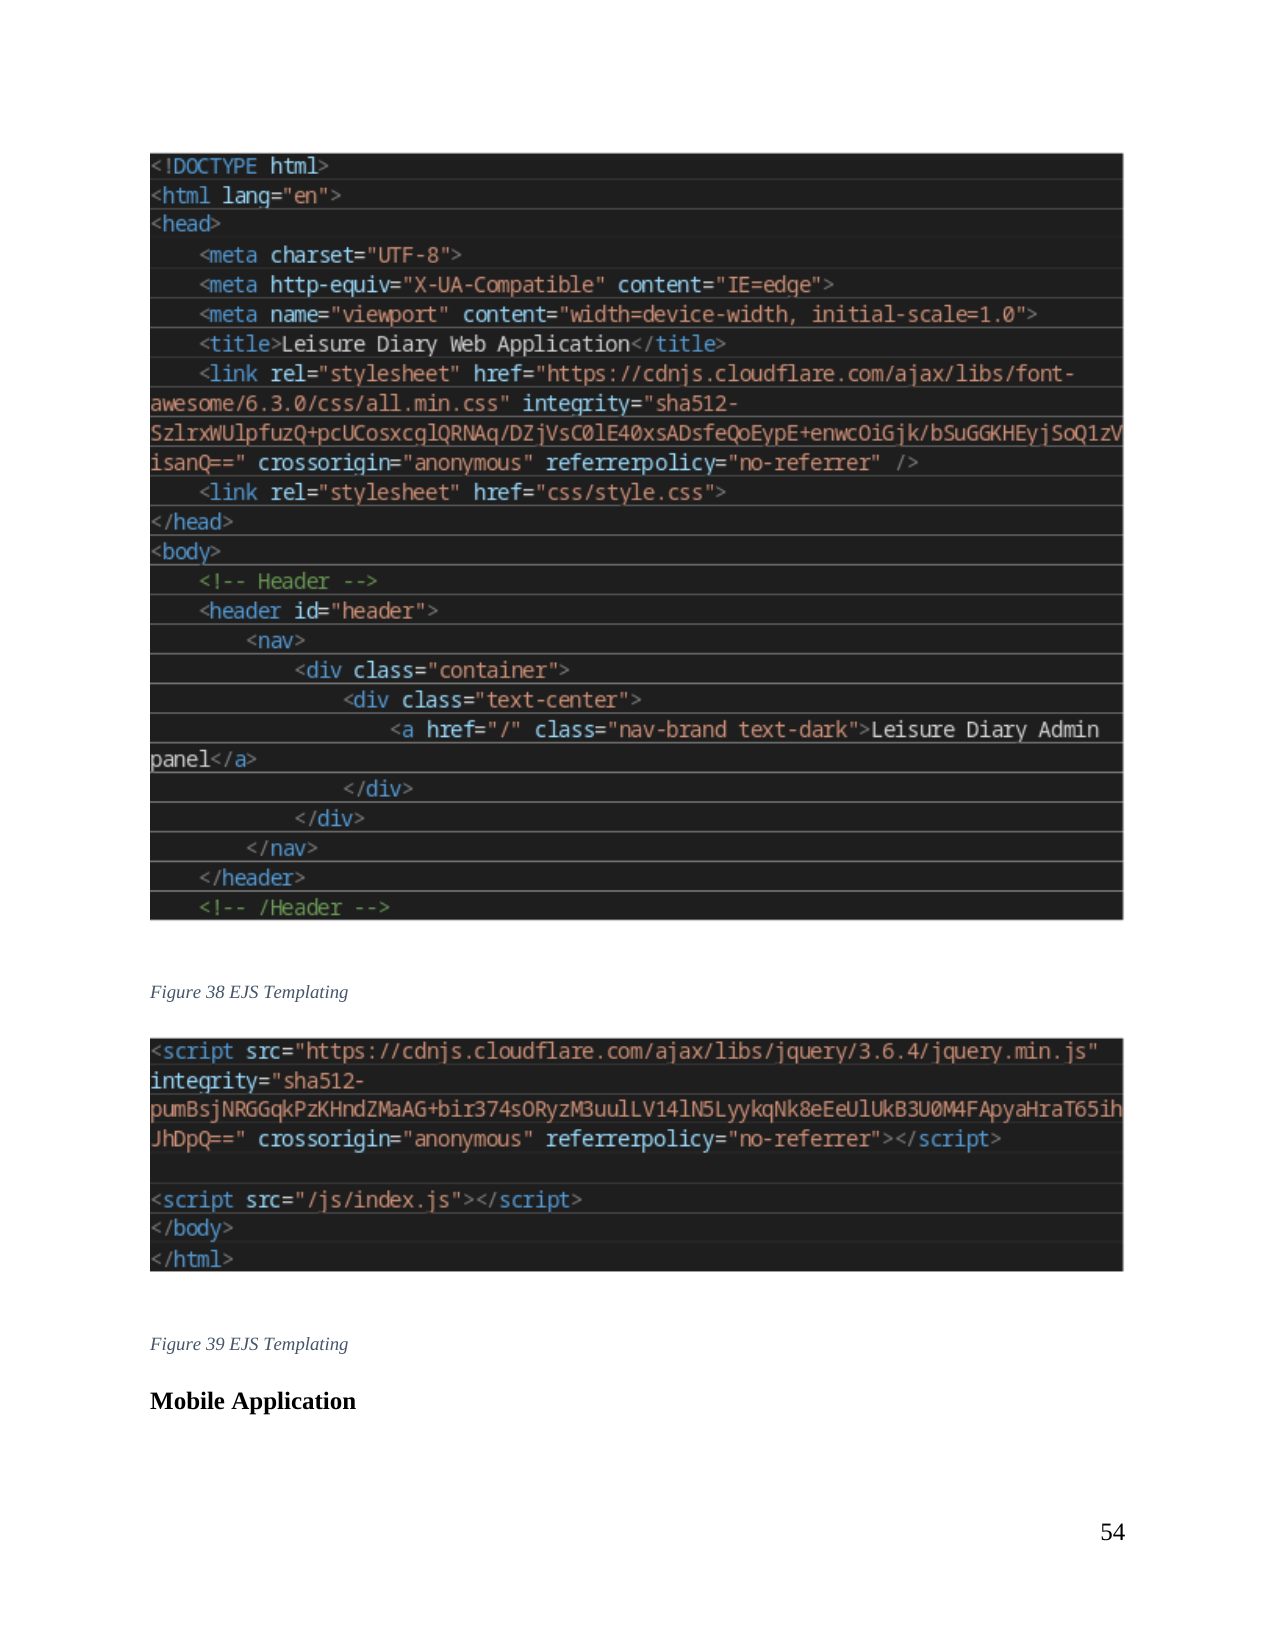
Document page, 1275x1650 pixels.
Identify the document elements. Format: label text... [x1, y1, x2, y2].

text Mobile Application [150, 1386, 1125, 1415]
